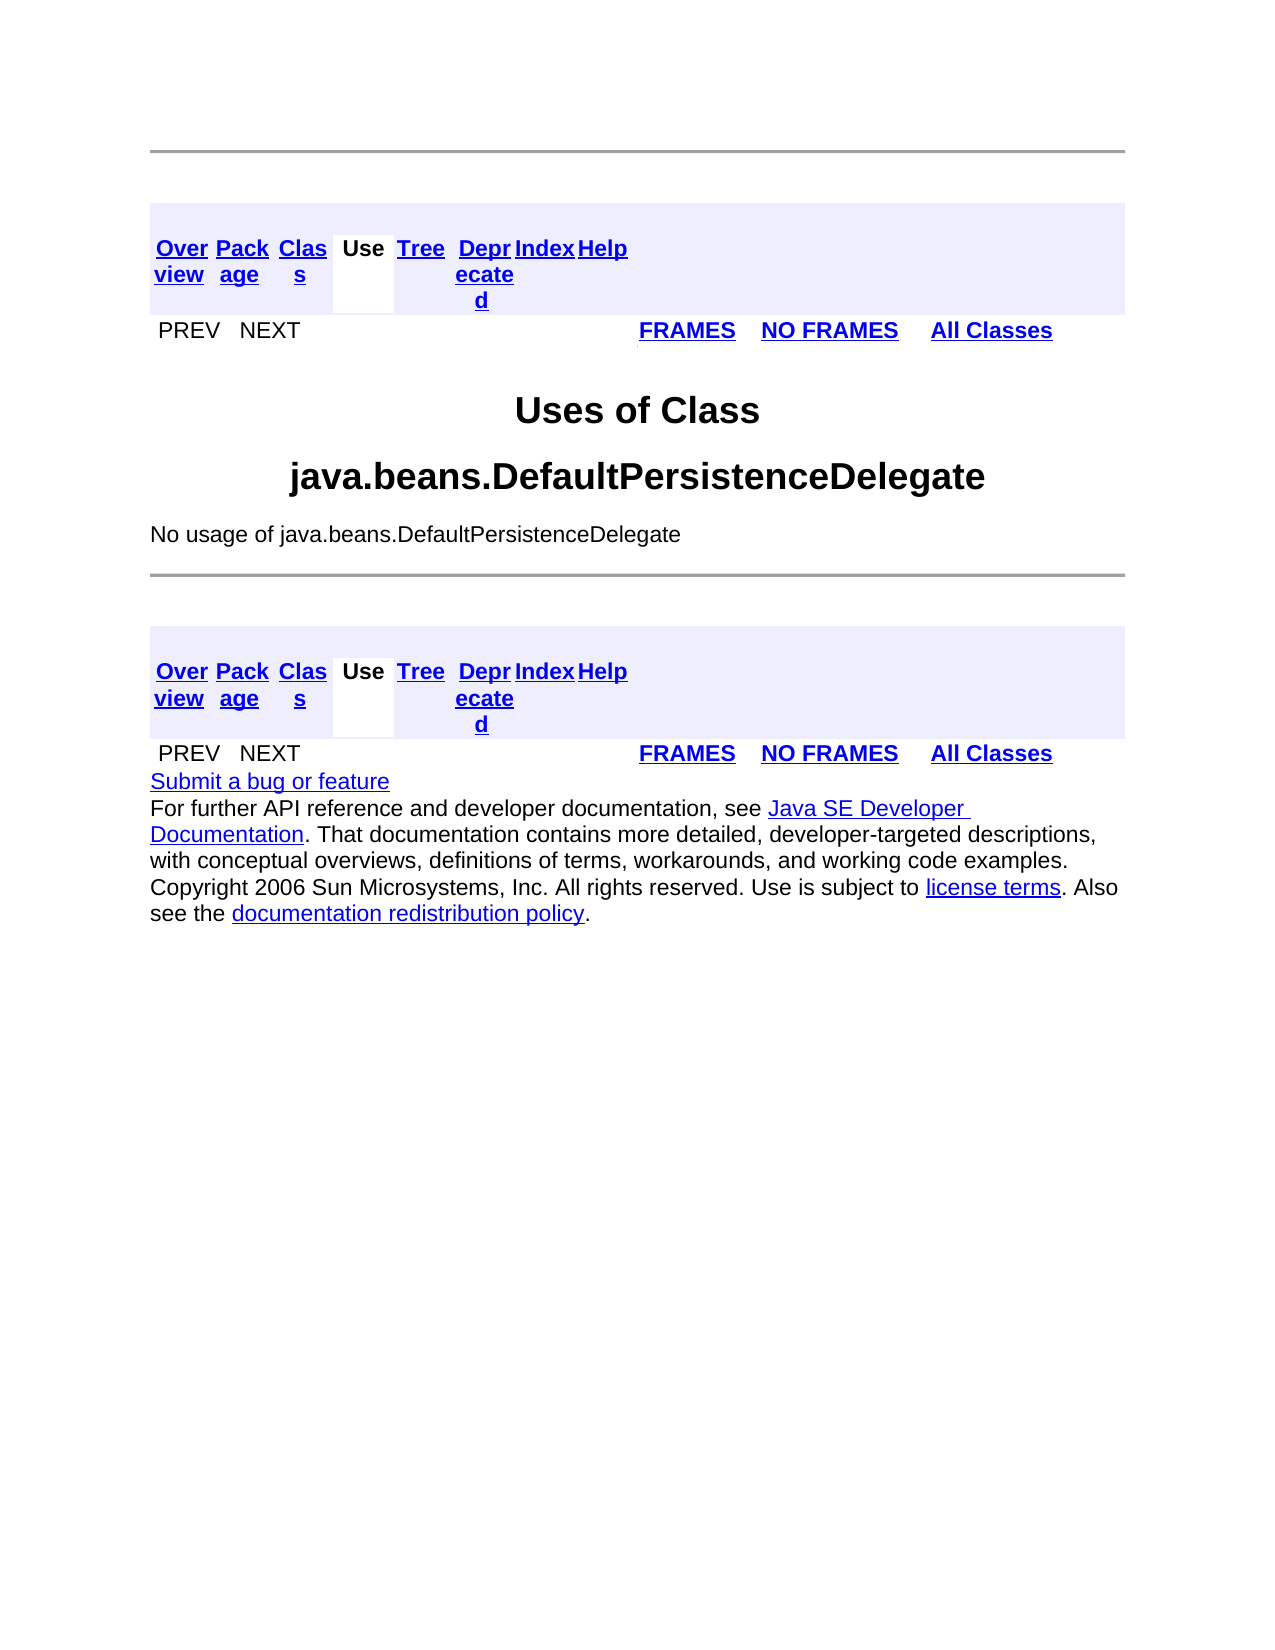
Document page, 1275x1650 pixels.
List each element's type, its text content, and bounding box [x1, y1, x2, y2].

text Copyright 2006 Sun Microsystems, Inc. All rights reserved. Use is subject to license terms. Also see the documentation redistribution policy. [150, 874, 1125, 926]
table_header [150, 203, 1125, 315]
table_header [150, 626, 1125, 739]
text Submit a bug or feature [150, 768, 1125, 795]
text java.beans.DefaultPersistenceDelegate [150, 454, 1125, 497]
table_cell FRAMES NO FRAMES All Classes [638, 739, 1125, 768]
table_cell FRAMES NO FRAMES All Classes [638, 315, 1125, 345]
text No usage of java.beans.DefaultPersistenceDelegate [150, 521, 1125, 547]
text Uses of Class [150, 388, 1125, 431]
table_cell PREV NEXT [150, 739, 637, 768]
text For further API reference and developer documentation, see Java SE Developer Documentation. That documentation contains more detailed, developer-targeted descriptions, with conceptual overviews, definitions of terms, workarounds, and working code examples. [150, 795, 1125, 874]
table_cell PREV NEXT [150, 315, 637, 345]
